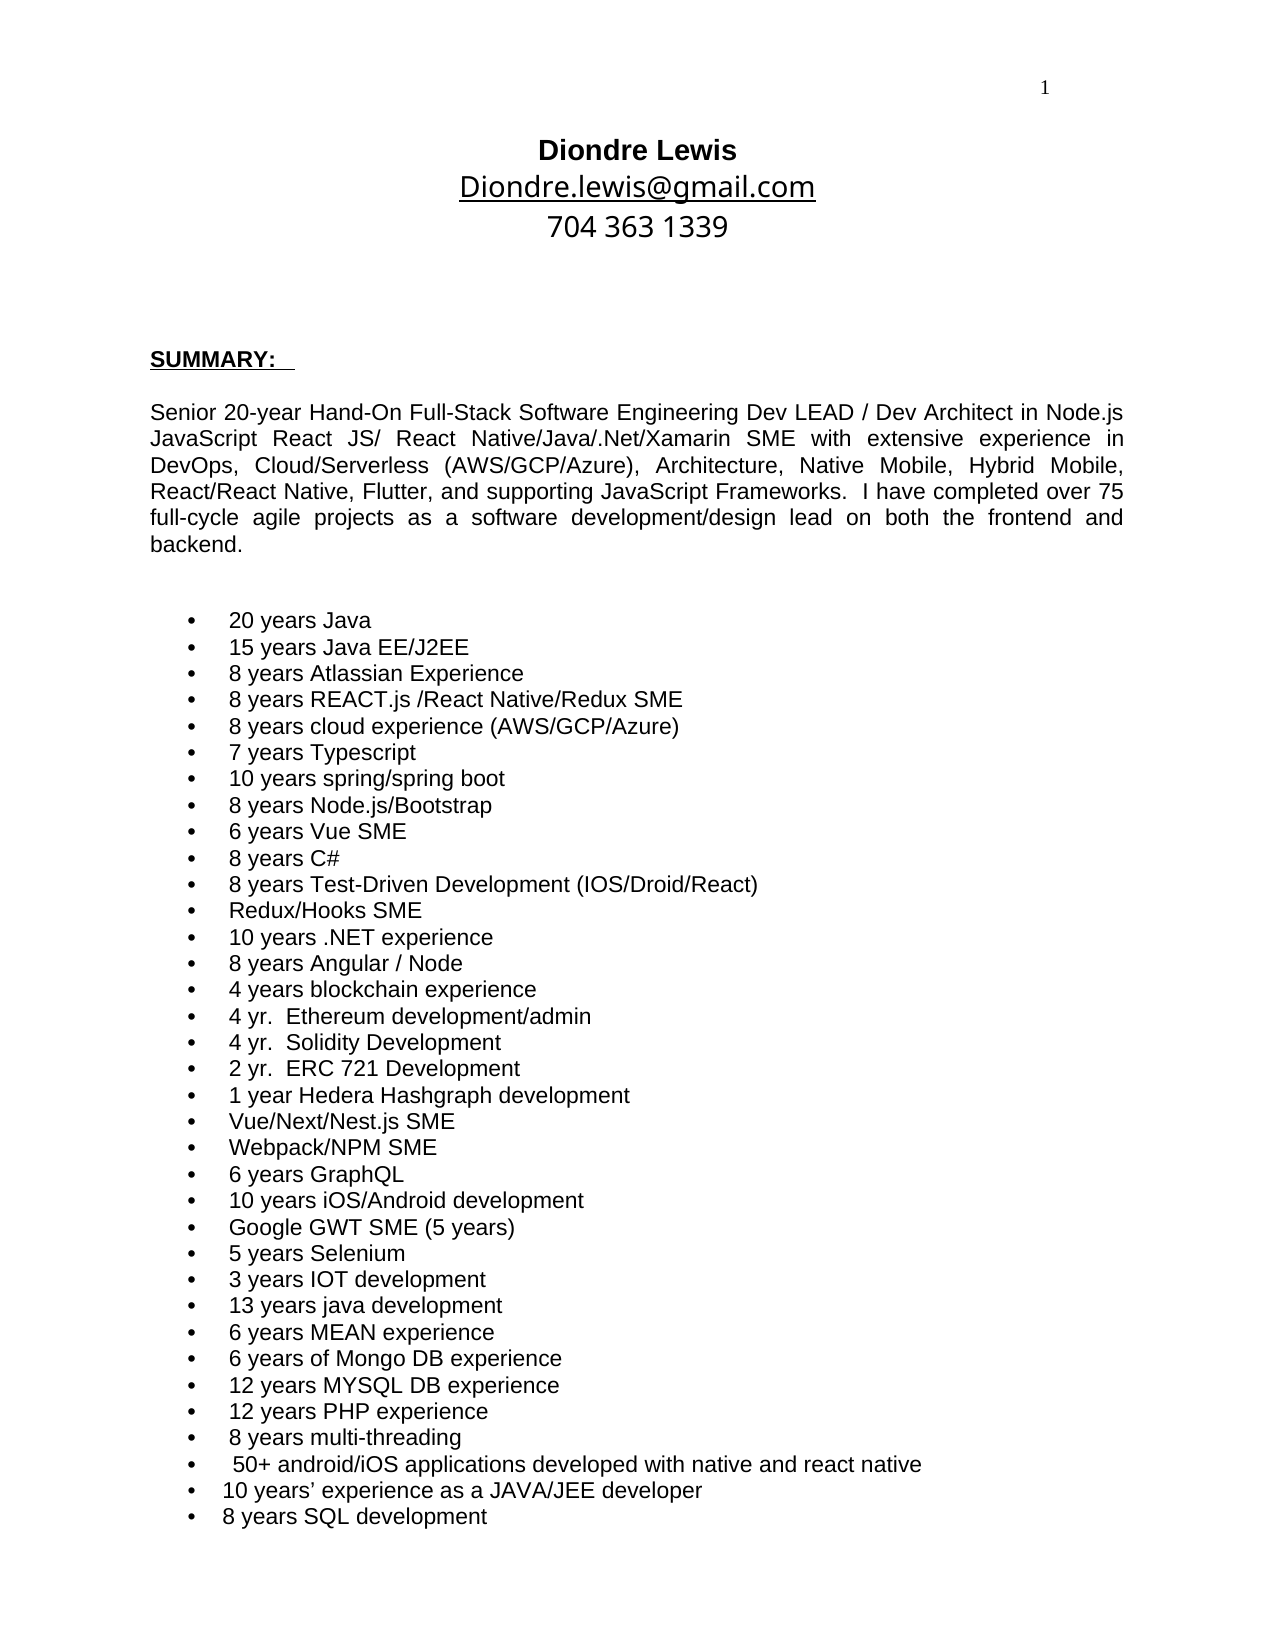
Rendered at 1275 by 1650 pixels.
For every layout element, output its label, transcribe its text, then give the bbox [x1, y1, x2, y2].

list 12 years PHP experience [187, 1398, 1125, 1424]
list 15 years Java EE/J2EE [187, 634, 1125, 660]
text 704 363 1339 [150, 206, 1125, 274]
list 8 years cloud experience (AWS/GCP/Azure) [187, 713, 1125, 739]
list 8 years Angular / Node [187, 950, 1125, 976]
list Redux/Hooks SME [187, 897, 1125, 923]
list 20 years Java [187, 607, 1125, 634]
list 2 yr. ERC 721 Development [187, 1055, 1125, 1082]
list 10 years iOS/Android development [187, 1187, 1125, 1213]
list 6 years MEAN experience [187, 1319, 1125, 1345]
list 8 years Atlassian Experience [187, 660, 1125, 686]
list 6 years GraphQL [187, 1161, 1125, 1187]
list 4 yr. Solidity Development [187, 1029, 1125, 1055]
list 6 years of Mongo DB experience [187, 1345, 1125, 1372]
list 7 years Typescript [187, 739, 1125, 765]
list 5 years Selenium [187, 1240, 1125, 1266]
list 8 years SQL development [187, 1503, 1125, 1530]
list 13 years java development [187, 1292, 1125, 1319]
list 10 years’ experience as a JAVA/JEE developer [187, 1477, 1125, 1503]
text SUMMARY: [150, 346, 1125, 372]
list Webpack/NPM SME [187, 1134, 1125, 1161]
list 4 years blockchain experience [187, 976, 1125, 1003]
list 6 years Vue SME [187, 818, 1125, 844]
list 12 years MYSQL DB experience [187, 1372, 1125, 1398]
list 3 years IOT development [187, 1266, 1125, 1292]
list 1 year Hedera Hashgraph development [187, 1082, 1125, 1108]
text Senior 20-year Hand-On Full-Stack Software Engineering Dev LEAD / Dev Architect in Node.js JavaScript React JS/ React Native/Java/.Net/Xamarin SME with extensive experience in DevOps, Cloud/Serverless (AWS/GCP/Azure), Architecture, Native Mobile, Hybrid Mobile, React/React Native, Flutter, and supporting JavaScript Frameworks. I have completed over 75 full-cycle agile projects as a software development/design lead on both the frontend and backend. [150, 399, 1125, 557]
list 8 years Test-Driven Development (IOS/Droid/React) [187, 871, 1125, 897]
list 8 years multi-threading [187, 1424, 1125, 1451]
list Vue/Next/Nest.js SME [187, 1108, 1125, 1134]
list 10 years .NET experience [187, 923, 1125, 950]
list 8 years Node.js/Bootstrap [187, 792, 1125, 818]
list 8 years REACT.js /React Native/Redux SME [187, 686, 1125, 713]
list Google GWT SME (5 years) [187, 1213, 1125, 1240]
text Diondre Lewis [150, 133, 1125, 166]
text Diondre.lewis@gmail.com [150, 166, 1125, 206]
list 4 yr. Ethereum development/admin [187, 1003, 1125, 1029]
list 8 years C# [187, 844, 1125, 871]
list 50+ android/iOS applications developed with native and react native [187, 1451, 1125, 1477]
list 10 years spring/spring boot [187, 765, 1125, 792]
